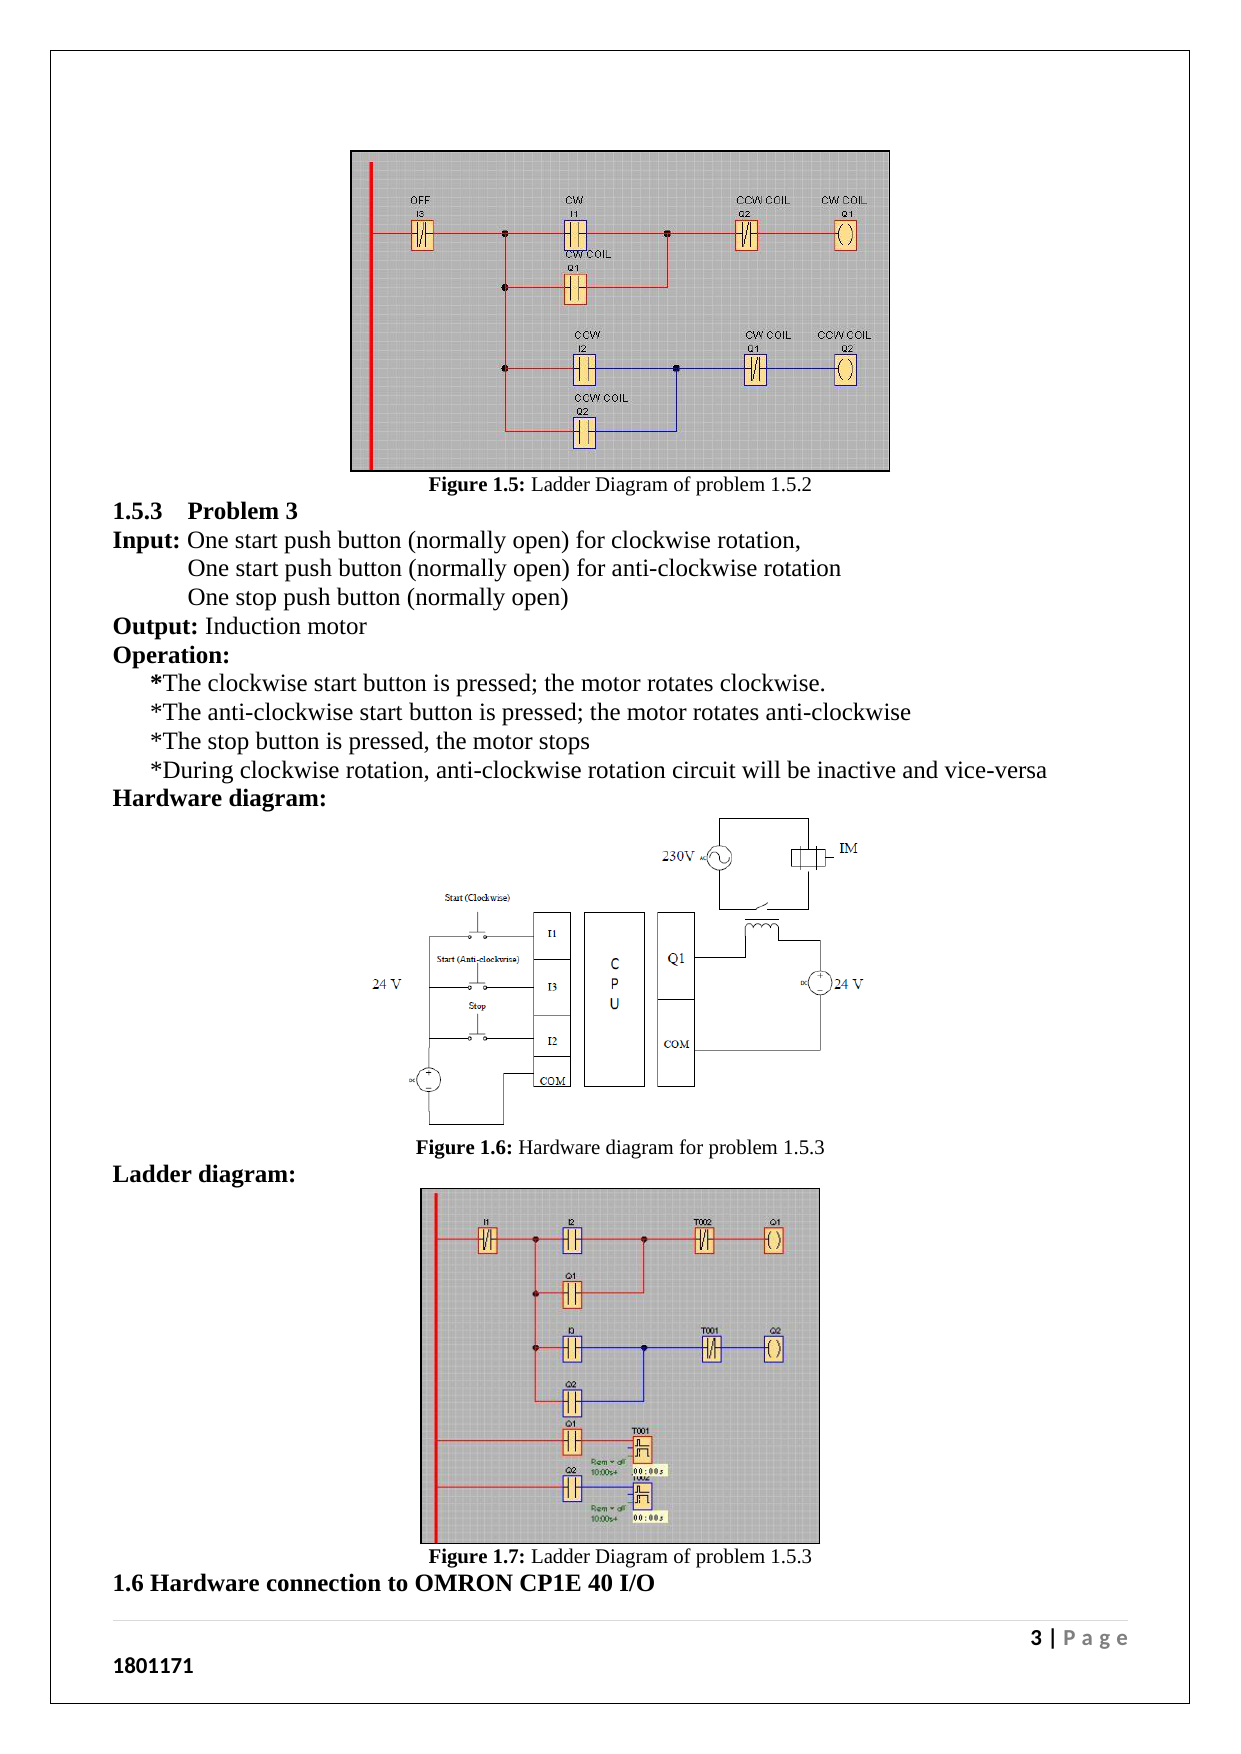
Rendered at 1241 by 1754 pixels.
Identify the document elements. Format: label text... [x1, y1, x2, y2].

text One start push button (normally open) for anti-clockwise rotation [150, 553, 1128, 582]
picture [352, 152, 889, 470]
text Output: Induction motor [112, 611, 1128, 640]
picture [422, 1189, 819, 1543]
text Ladder diagram: [112, 1159, 1128, 1187]
text Hardware diagram: [112, 783, 1128, 812]
text Figure 1.5: Ladder Diagram of problem 1.5.2 [112, 472, 1128, 496]
text *The clockwise start button is pressed; the motor rotates clockwise. [150, 668, 1128, 697]
text Figure 1.6: Hardware diagram for problem 1.5.3 [112, 1135, 1128, 1159]
text Operation: [112, 640, 1128, 668]
text *The anti-clockwise start button is pressed; the motor rotates anti-clockwise [150, 697, 1128, 726]
picture [365, 812, 875, 1135]
list Hardware connection to OMRON CP1E 40 I/O [112, 1568, 1128, 1597]
text Figure 1.7: Ladder Diagram of problem 1.5.3 [112, 1544, 1128, 1568]
text *The stop button is pressed, the motor stops [150, 726, 1128, 755]
list *During clockwise rotation, anti-clockwise rotation circuit will be inactive and vice-versa [150, 755, 1128, 783]
text Input: One start push button (normally open) for clockwise rotation, [112, 525, 1128, 553]
text One stop push button (normally open) [150, 582, 1128, 611]
list Problem 3 [112, 496, 1128, 525]
